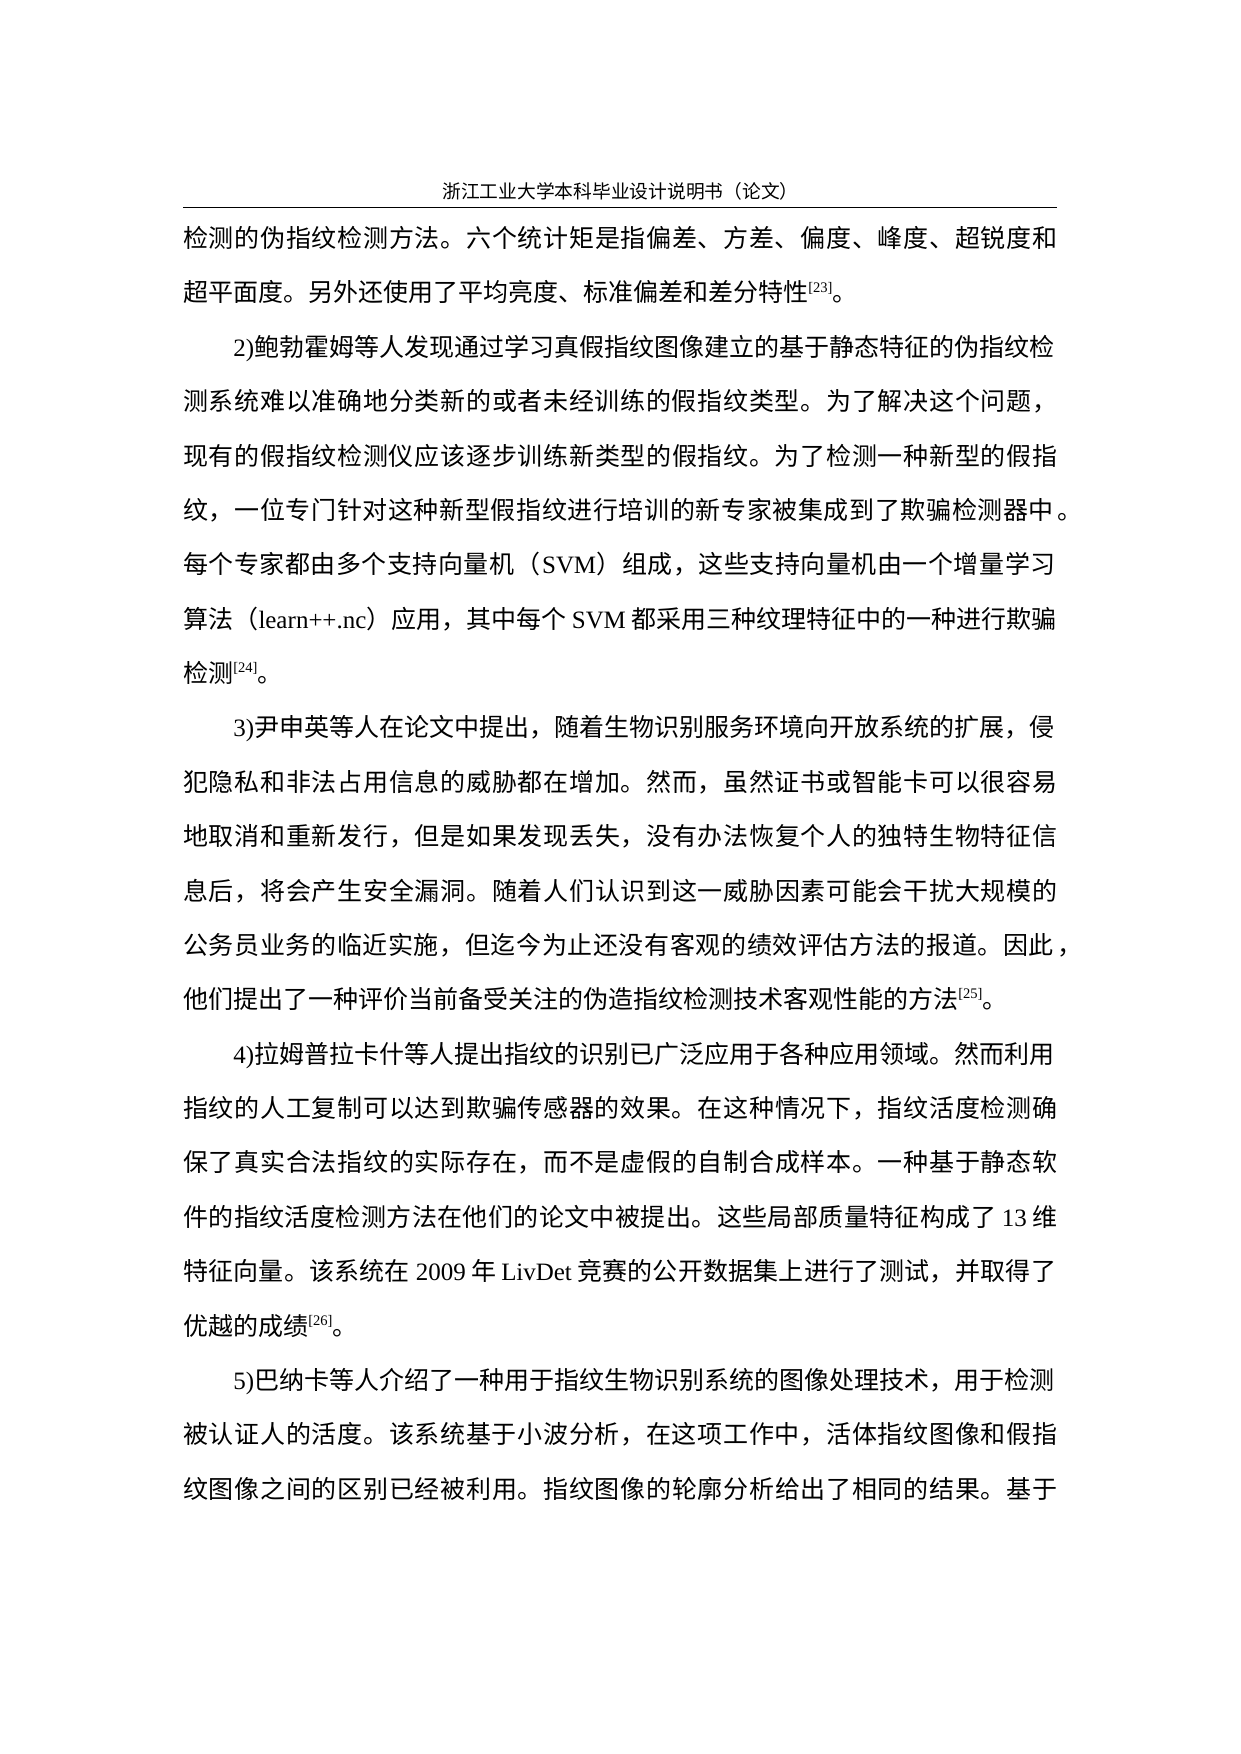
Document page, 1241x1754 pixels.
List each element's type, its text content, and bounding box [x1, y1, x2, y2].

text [183, 1360, 1057, 1505]
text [183, 218, 1057, 309]
text 3)尹申英等人在论文中提出，随着生物识别服务环境向开放系统的扩展，侵犯隐私和非法占用信息的威胁都在增加。然而，虽然证书或智能卡可以很容易地取消和重新发行，但是如果发现丢失，没有办法恢复个人的独特生物特征信息后，将会产生安全漏洞。随着人们认识到这一威胁因素可能会干扰大规模的公务员业务的临近实施，但迄今为止还没有客观的绩效评估方法的报道。因此，他们提出了一种评价当前备受关注的伪造指纹检测技术客观性能的方法[25]。 [183, 708, 1057, 1016]
text 4)拉姆普拉卡什等人提出指纹的识别已广泛应用于各种应用领域。然而利用指纹的人工复制可以达到欺骗传感器的效果。在这种情况下，指纹活度检测确保了真实合法指纹的实际存在，而不是虚假的自制合成样本。一种基于静态软件的指纹活度检测方法在他们的论文中被提出。这些局部质量特征构成了13维特征向量。该系统在2009年LivDet竞赛的公开数据集上进行了测试，并取得了优越的成绩[26]。 [183, 1034, 1057, 1342]
text 2)鲍勃霍姆等人发现通过学习真假指纹图像建立的基于静态特征的伪指纹检测系统难以准确地分类新的或者未经训练的假指纹类型。为了解决这个问题，现有的假指纹检测仪应该逐步训练新类型的假指纹。为了检测一种新型的假指纹，一位专门针对这种新型假指纹进行培训的新专家被集成到了欺骗检测器中。每个专家都由多个支持向量机（SVM）组成，这些支持向量机由一个增量学习算法（learn++.nc）应用，其中每个SVM都采用三种纹理特征中的一种进行欺骗检测[24]。 [183, 327, 1057, 690]
